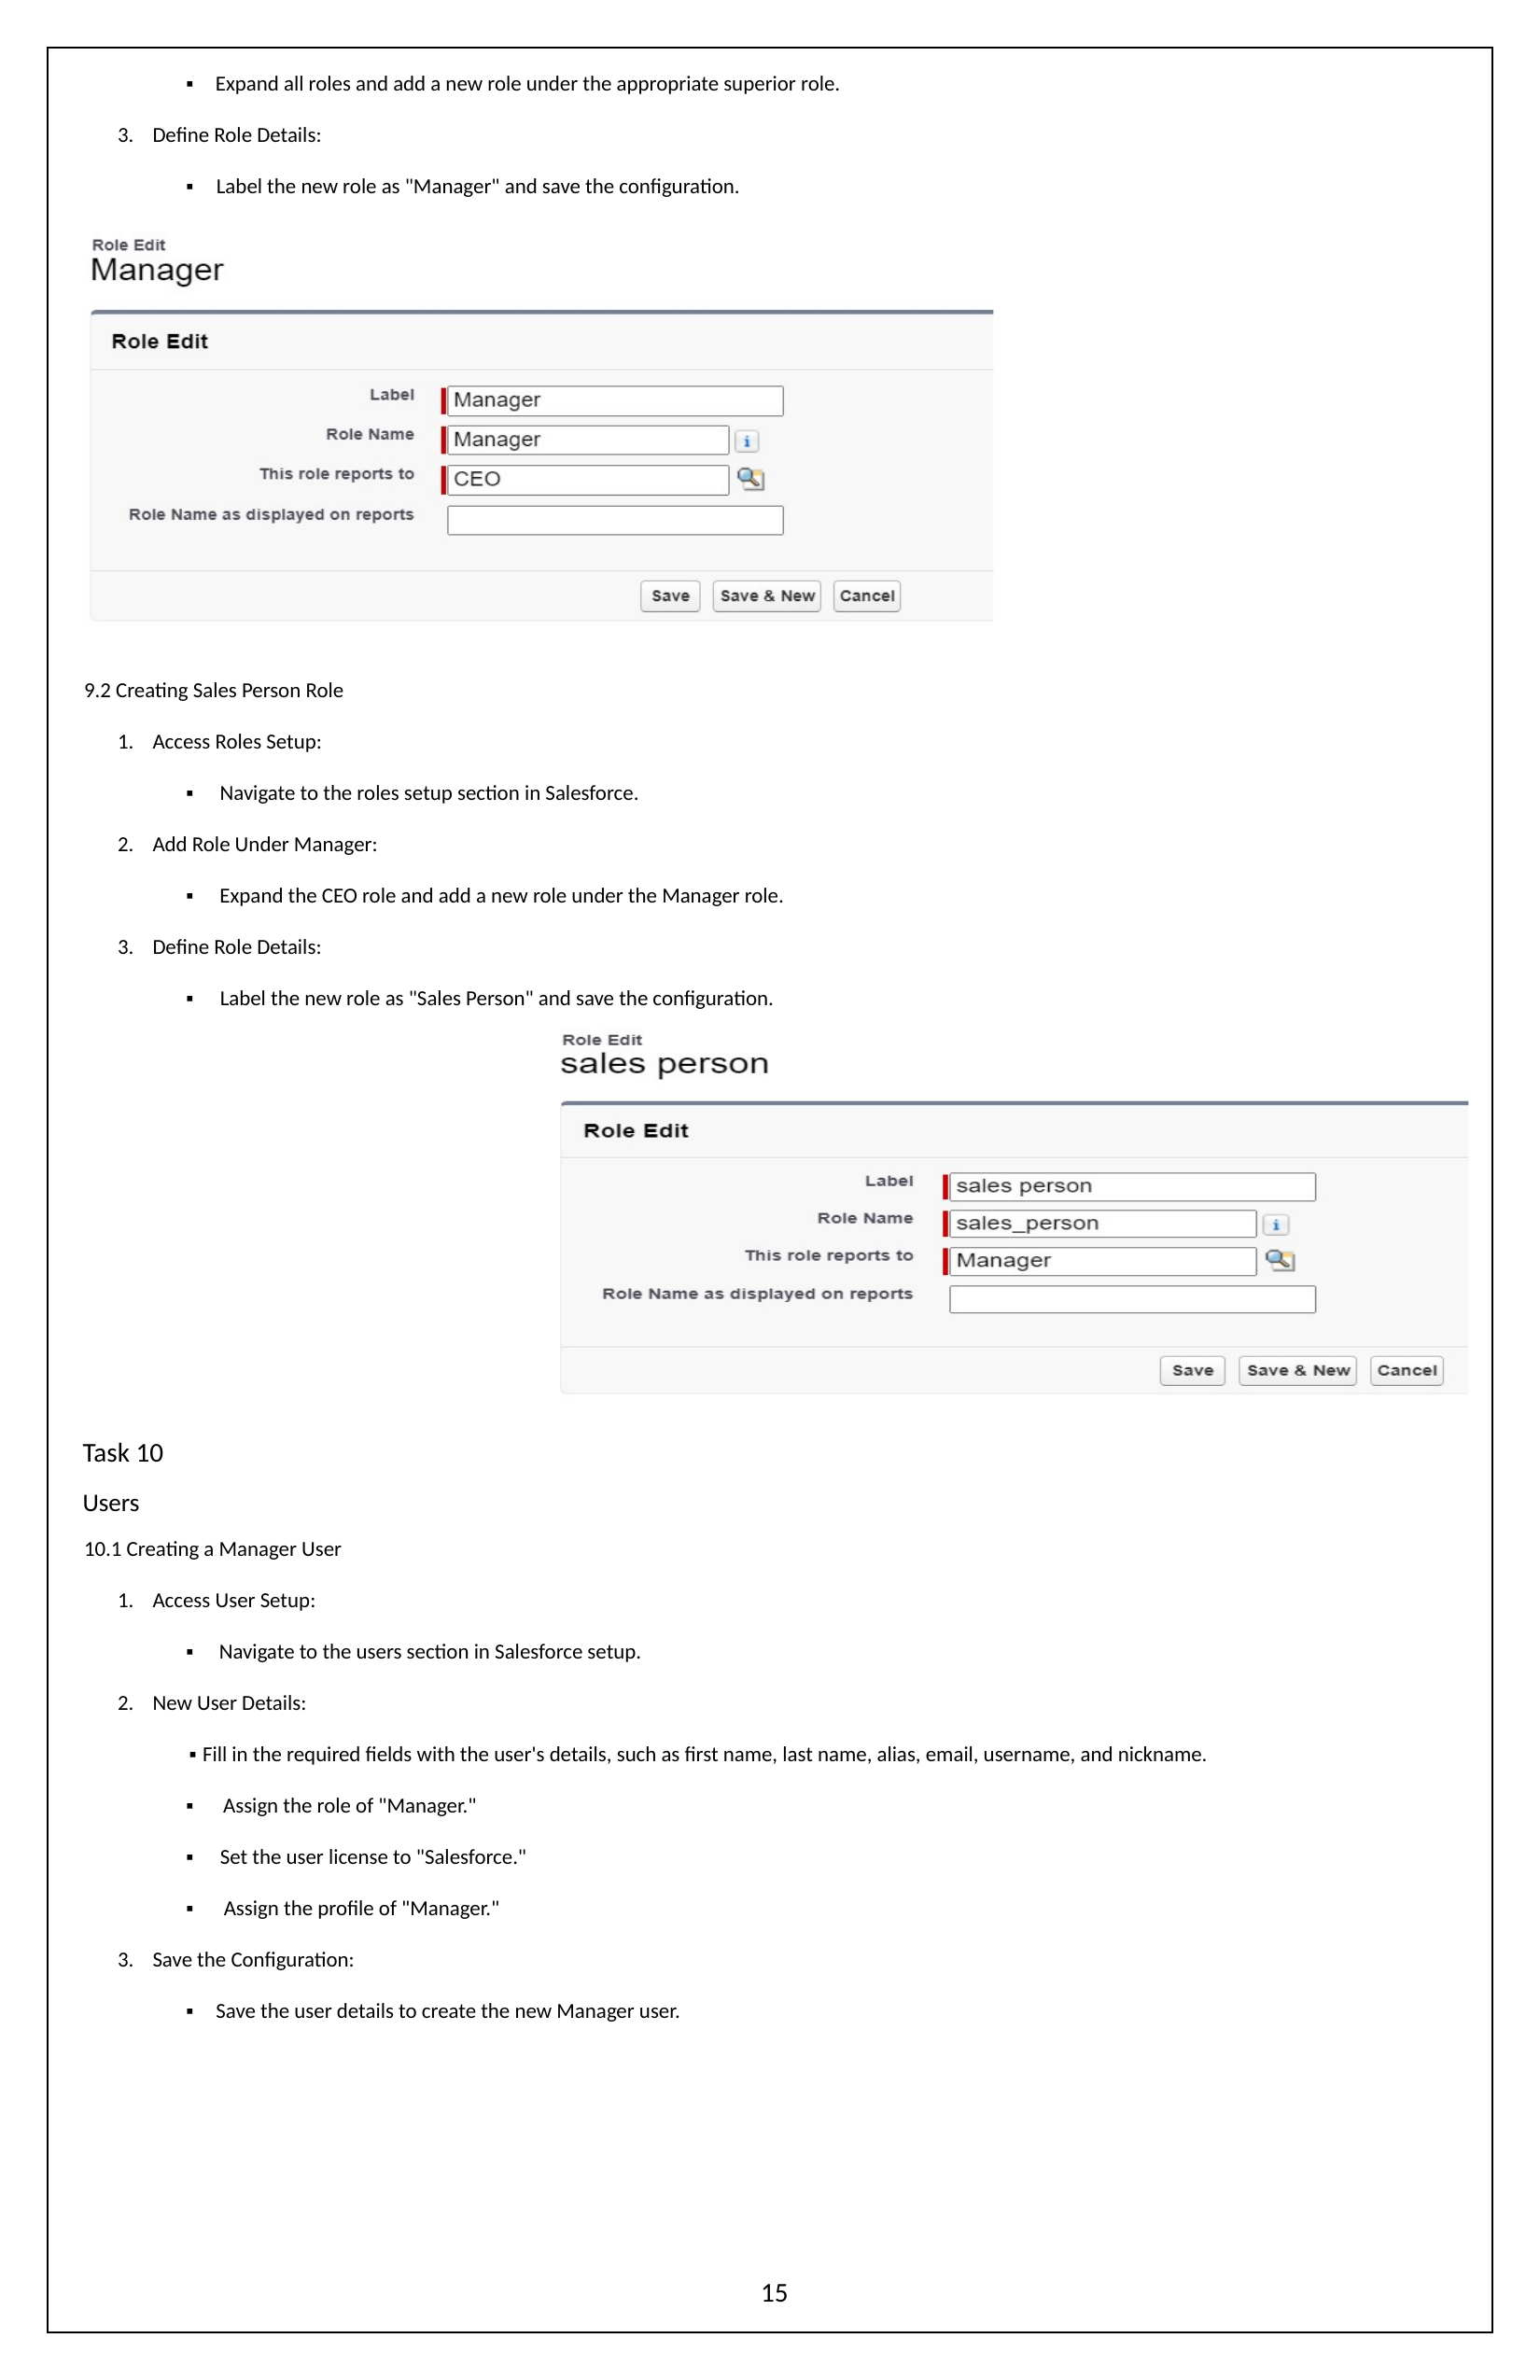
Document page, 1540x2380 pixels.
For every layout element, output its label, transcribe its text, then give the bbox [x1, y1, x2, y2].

text ▪ Navigate to the roles setup section in Salesforce. [70, 779, 1470, 805]
text ▪ Navigate to the users section in Salesforce setup. [70, 1639, 1470, 1665]
text ▪ Expand all roles and add a new role under the appropriate superior role. [70, 70, 1470, 96]
text ▪ Assign the role of "Manager." [70, 1793, 1470, 1819]
text 9.2 Creating Sales Person Role [84, 677, 1466, 703]
text ▪ Fill in the required fields with the user's details, such as first name, last name, alias, email, username, and nickname. [189, 1742, 1466, 1768]
text ▪ Save the user details to create the new Manager user. [70, 1998, 1470, 2024]
text ▪ Expand the CEO role and add a new role under the Manager role. [70, 882, 1470, 908]
list Save the Configuration: [118, 1947, 1466, 1973]
text ▪ Label the new role as "Sales Person" and save the configuration. [70, 985, 1470, 1011]
text ▪ Set the user license to "Salesforce." [70, 1844, 1470, 1870]
list Define Role Details: [118, 121, 1466, 147]
picture [83, 224, 994, 655]
text ▪ Assign the profile of "Manager." [70, 1896, 1470, 1922]
text Users [82, 1487, 1470, 1519]
list Access Roles Setup: [118, 728, 1466, 754]
list Access User Setup: [118, 1588, 1466, 1614]
picture [560, 1028, 1469, 1434]
list Define Role Details: [118, 933, 1466, 959]
list Add Role Under Manager: [118, 831, 1466, 857]
subtitle Task 10 [82, 1435, 702, 1468]
text 10.1 Creating a Manager User [84, 1536, 1466, 1562]
list New User Details: [118, 1690, 1466, 1716]
text ▪ Label the new role as "Manager" and save the configuration. [70, 173, 1470, 199]
